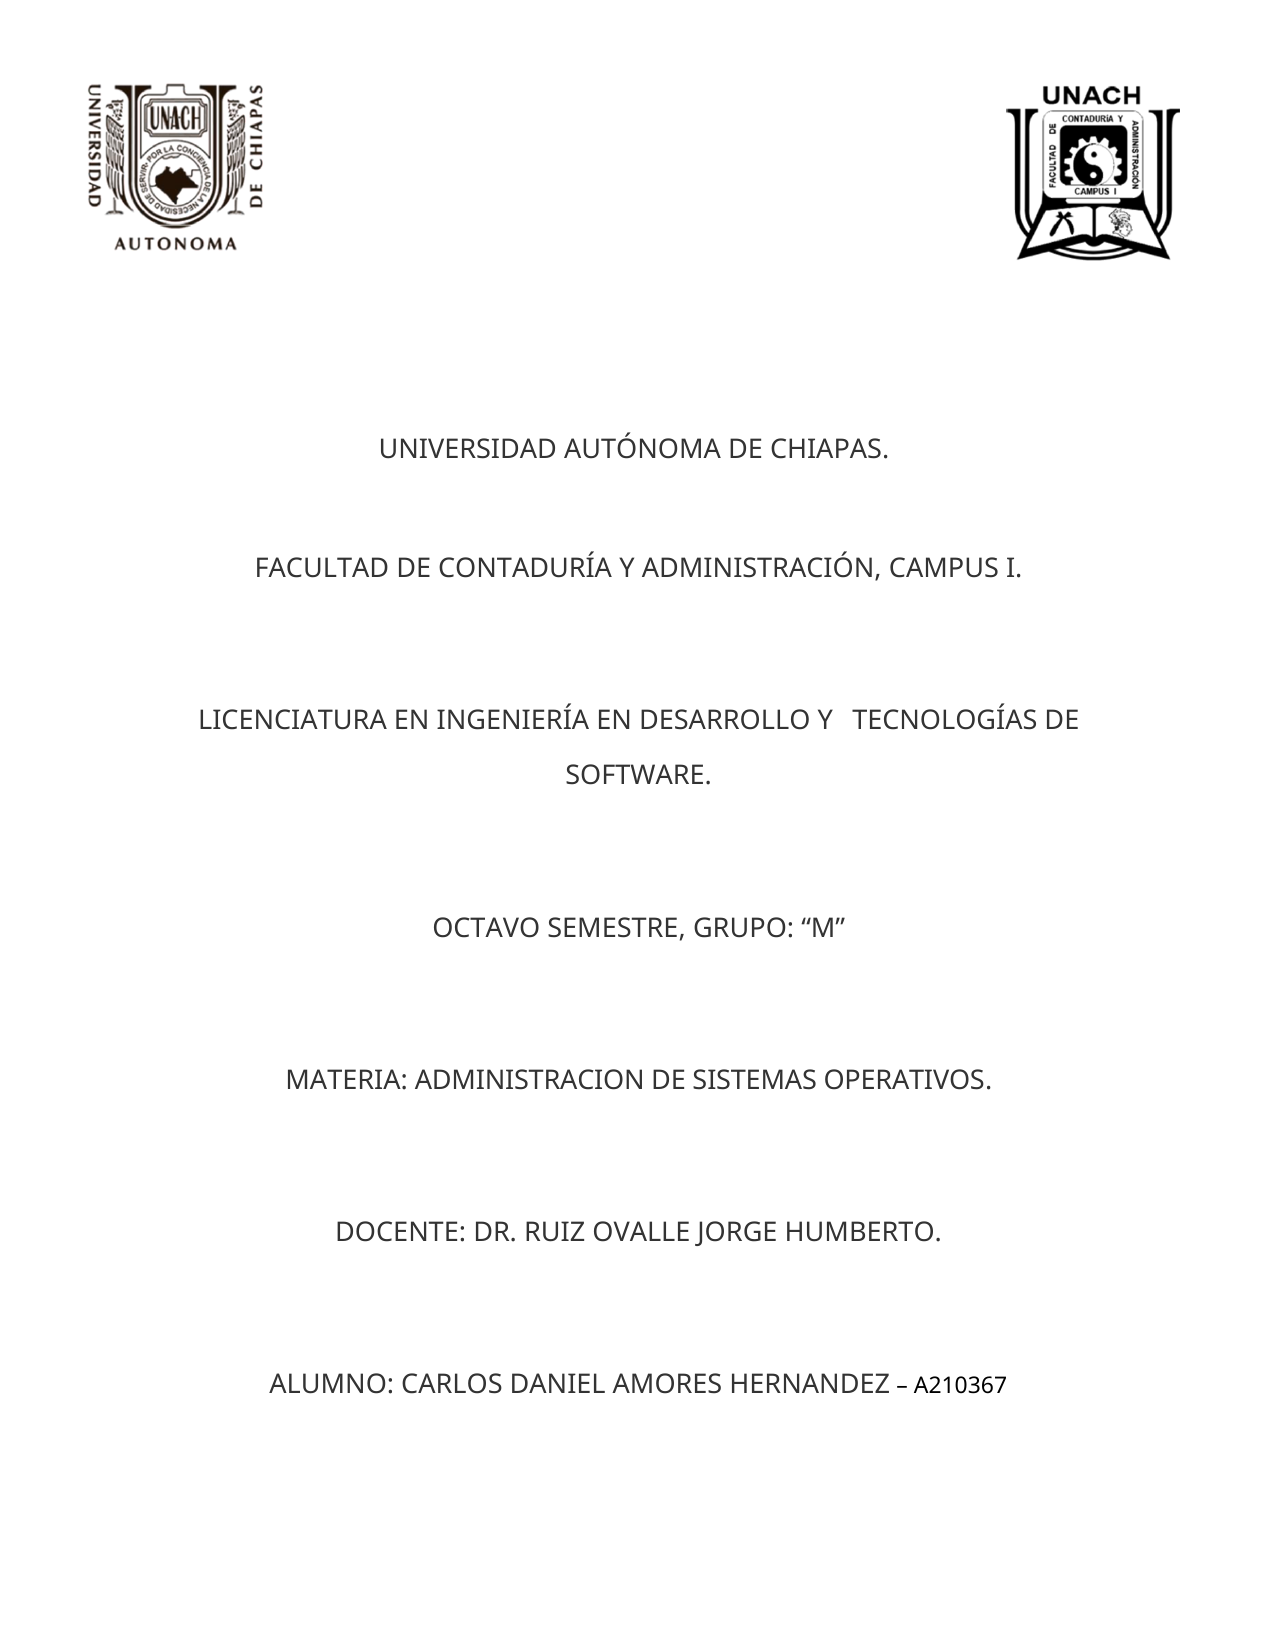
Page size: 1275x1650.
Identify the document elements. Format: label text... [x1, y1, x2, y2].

text LICENCIATURA EN INGENIERÍA EN DESARROLLO Y TECNOLOGÍAS DE SOFTWARE. [164, 701, 1113, 793]
text MATERIA: ADMINISTRACION DE SISTEMAS OPERATIVOS. [164, 1060, 1113, 1097]
text OCTAVO SEMESTRE, GRUPO: “M” [164, 908, 1113, 945]
text FACULTAD DE CONTADURÍA Y ADMINISTRACIÓN, CAMPUS I. [164, 548, 1112, 585]
picture [87, 79, 263, 255]
text DOCENTE: DR. RUIZ OVALLE JORGE HUMBERTO. [164, 1213, 1113, 1249]
picture [1006, 84, 1180, 263]
text ALUMNO: CARLOS DANIEL AMORES HERNANDEZ – A210367 [164, 1365, 1112, 1402]
text UNIVERSIDAD AUTÓNOMA DE CHIAPAS. [155, 430, 1112, 467]
